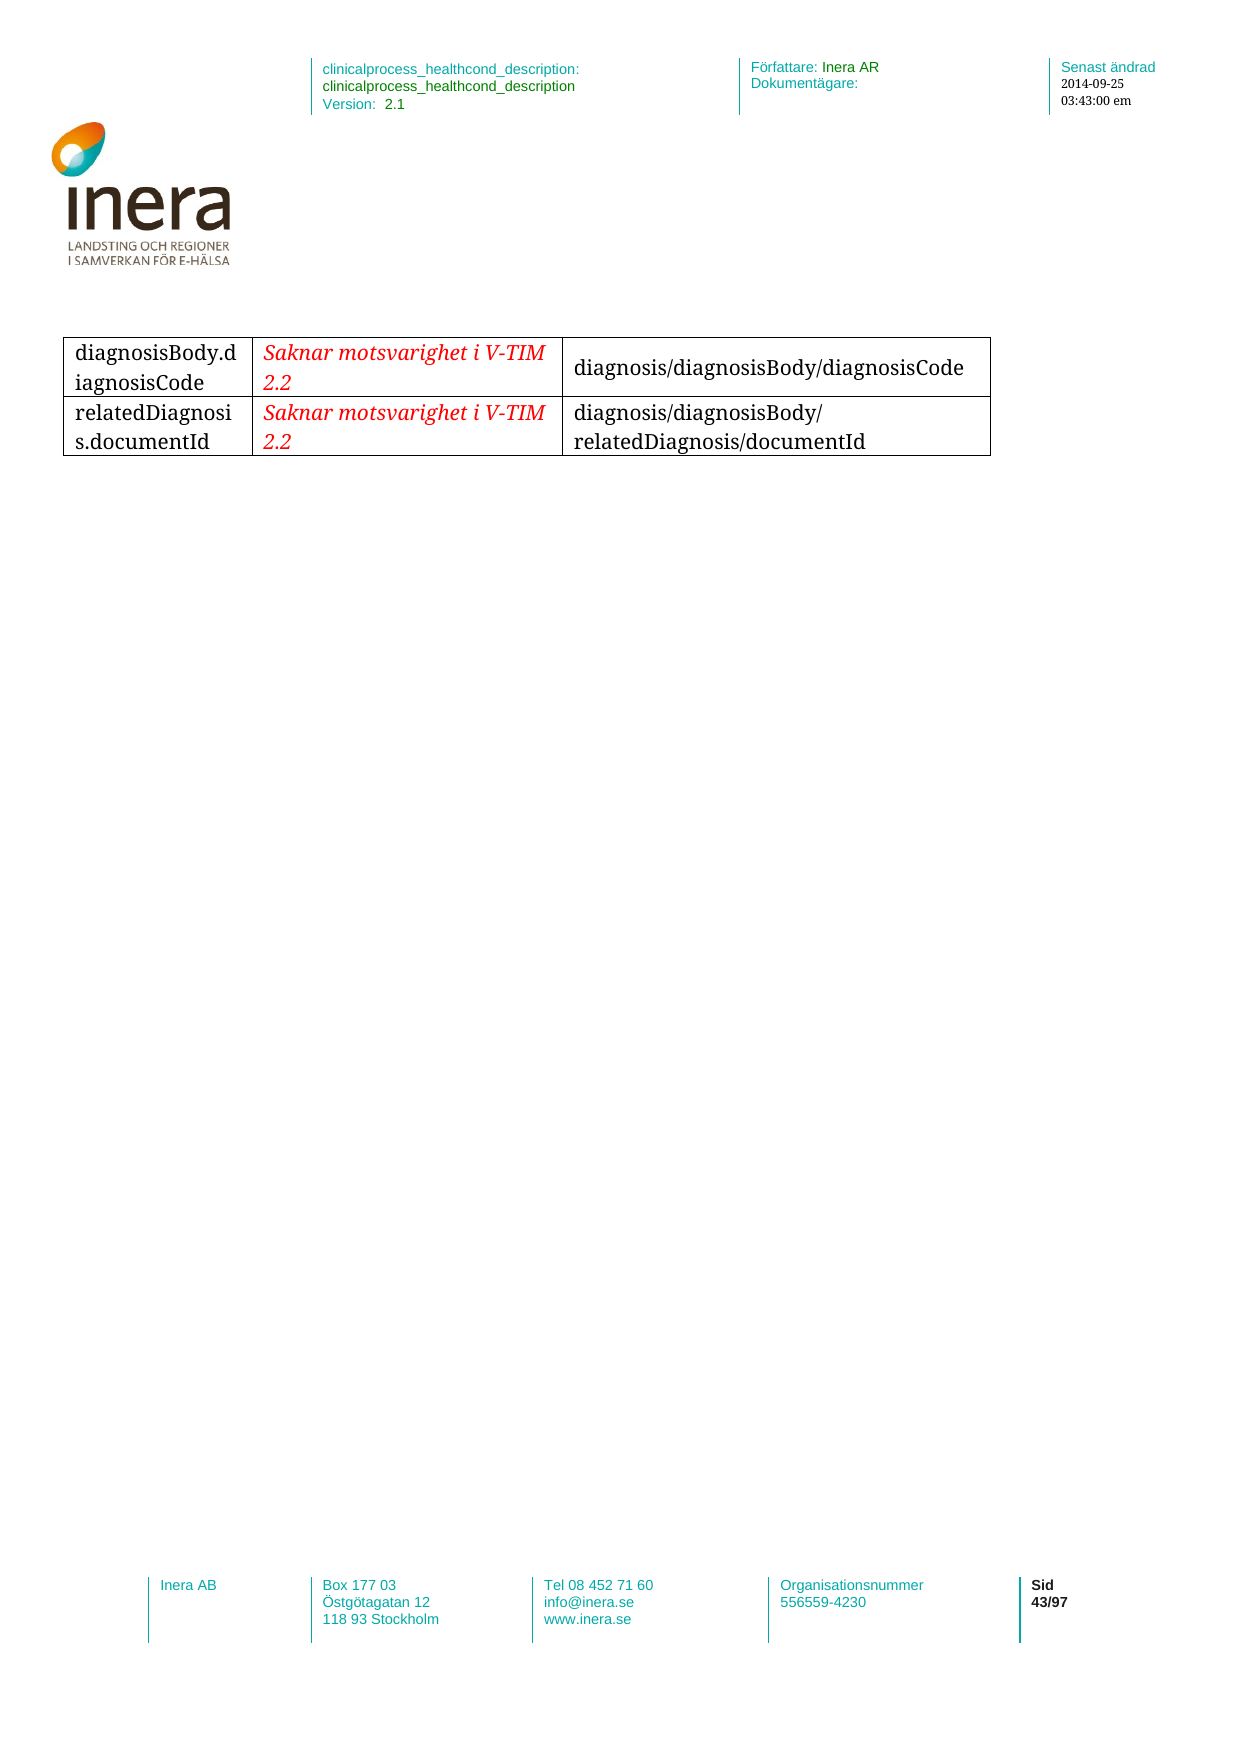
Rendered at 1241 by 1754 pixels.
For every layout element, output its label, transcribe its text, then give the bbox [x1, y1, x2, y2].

table_cell diagnosis/diagnosisBody/relatedDiagnosis/documentId [563, 397, 990, 455]
picture [51, 122, 230, 265]
table_cell Saknar motsvarighet i V-TIM 2.2 [253, 338, 562, 396]
table_cell diagnosisBody.diagnosisCode [64, 338, 252, 396]
table_cell diagnosis/diagnosisBody/diagnosisCode [563, 338, 990, 396]
table_cell Saknar motsvarighet i V-TIM 2.2 [253, 397, 562, 455]
table_cell relatedDiagnosis.documentId [64, 397, 252, 455]
